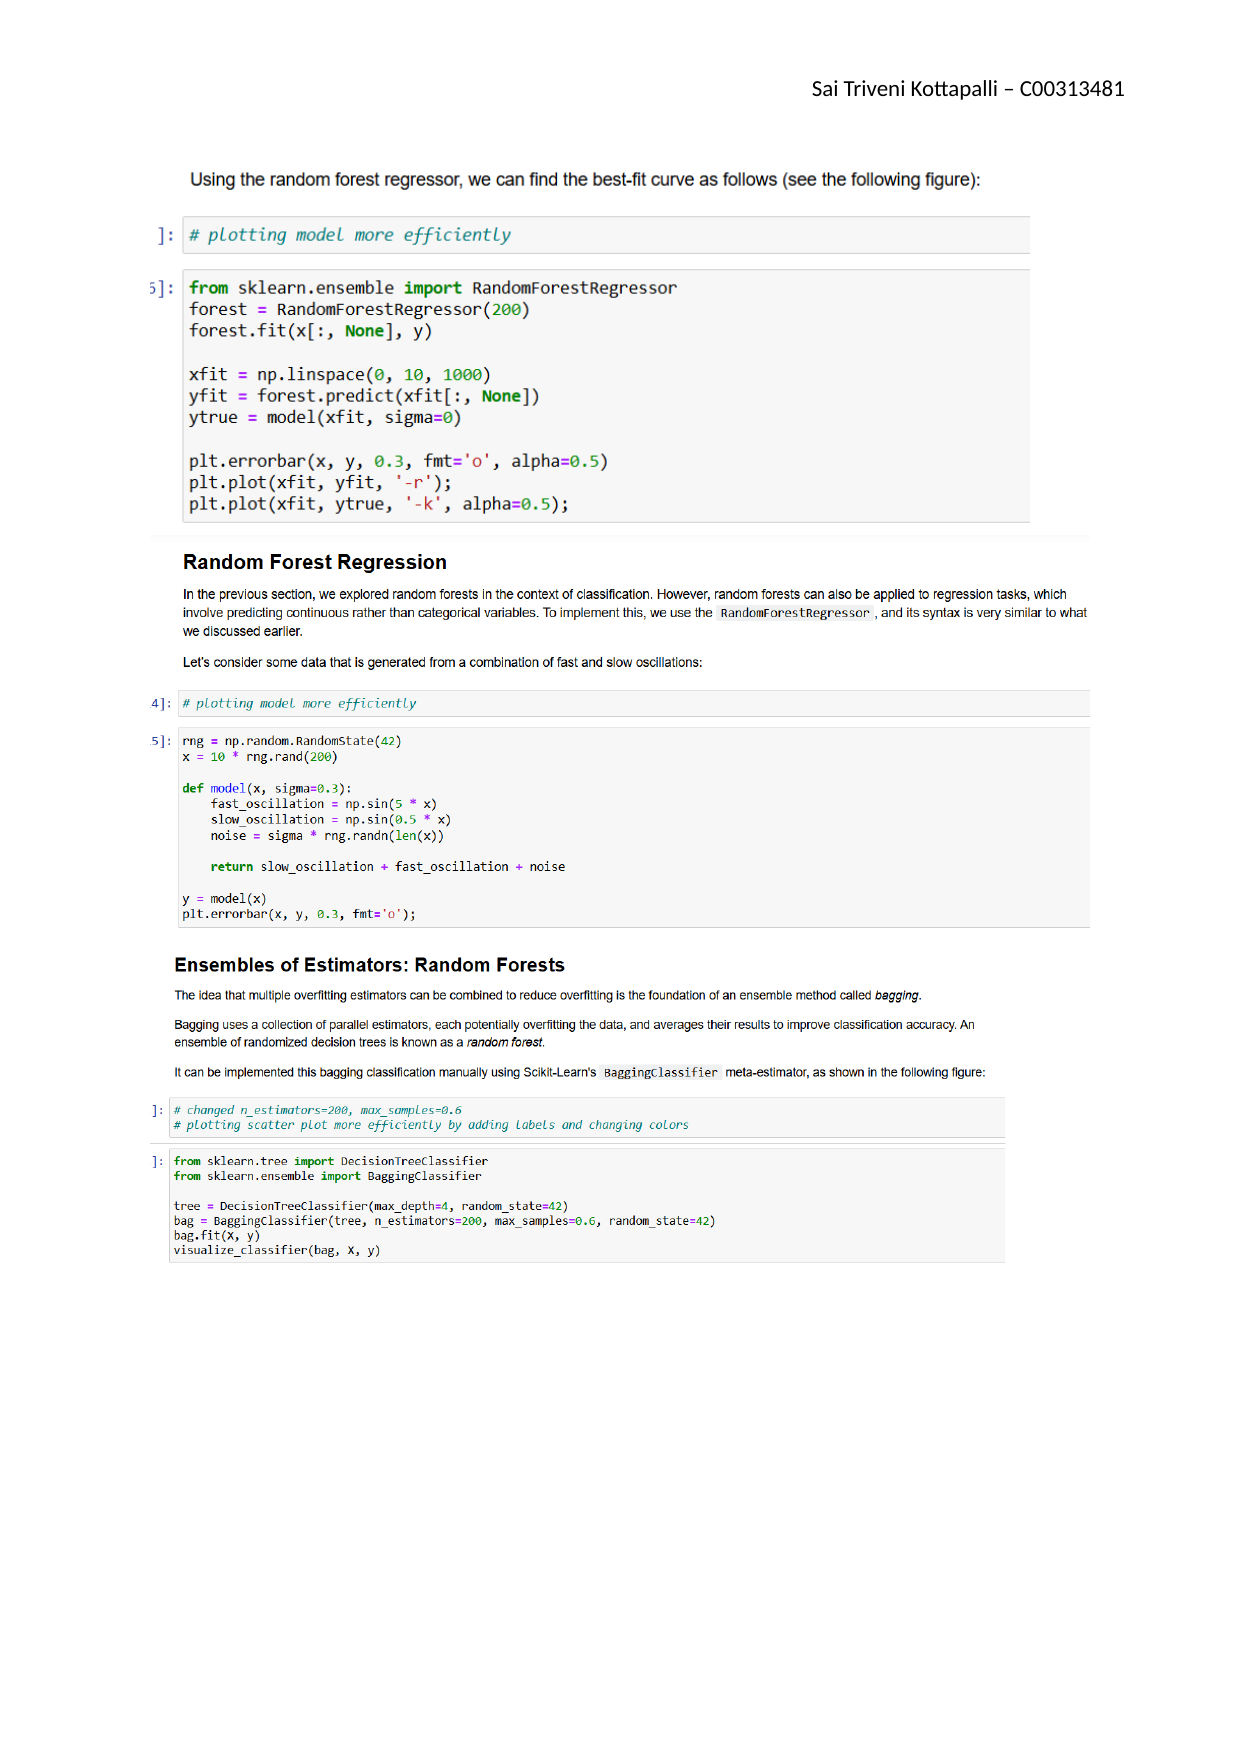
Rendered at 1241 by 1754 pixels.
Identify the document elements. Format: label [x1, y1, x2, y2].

picture [150, 150, 1031, 533]
picture [150, 535, 1091, 929]
picture [150, 930, 1006, 1267]
